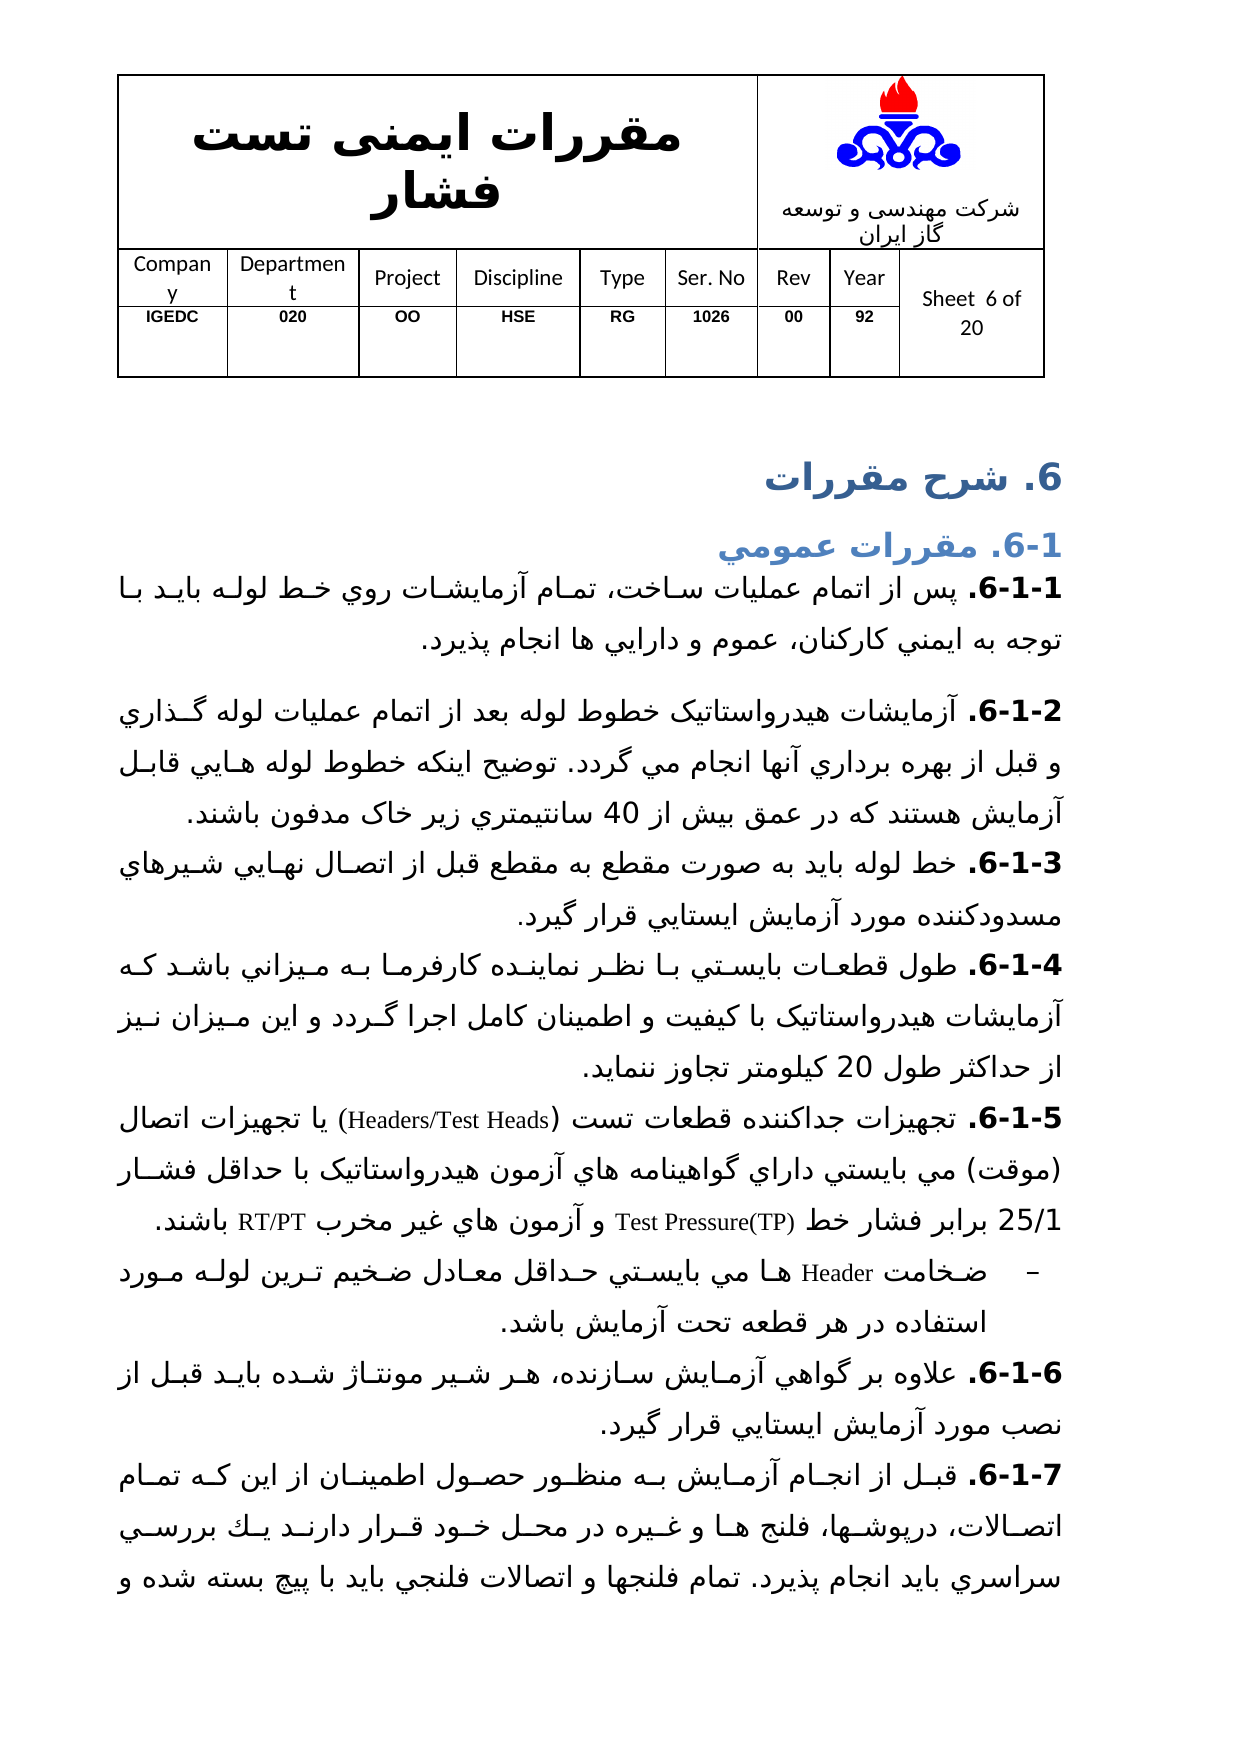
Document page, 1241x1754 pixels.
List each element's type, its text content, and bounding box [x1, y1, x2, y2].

text 6-1-6. علاوه بر گواهي آزمايش سازنده، هر شير مونتاژ شده بايد قبل از نصب مورد آزمايش ايستايي قرار گيرد. [118, 1356, 1063, 1441]
text 6-1-3. خط لوله بايد به صورت مقطع به مقطع قبل از اتصال نهايي شيرهاي مسدودكننده مورد آزمايش ايستايي قرار گيرد. [118, 847, 1063, 932]
picture [825, 76, 977, 170]
text 6-1-2. آزمايشات هيدرواستاتيک خطوط لوله بعد از اتمام عمليات لوله گذاري و قبل از بهره برداري آنها انجام مي گردد. توضيح اينکه خطوط لوله هايي قابل آزمايش هستند که در عمق بيش از 40 سانتيمتري زير خاک مدفون باشند. [118, 694, 1063, 830]
text 6-1-4. طول قطعات بايستي با نظر نماينده کارفرما به ميزاني باشد که آزمايشات هيدرواستاتيک با کيفيت و اطمينان کامل اجرا گردد و اين ميزان نيز از حداکثر طول 20 کيلومتر تجاوز ننمايد. [118, 949, 1063, 1084]
text 6-1-5. تجهيزات جداکننده قطعات تست (Headers/Test Heads) يا تجهيزات اتصال (موقت) مي بايستي داراي گواهينامه هاي آزمون هيدرواستاتيک با حداقل فشار 25/1 برابر فشار خط Test Pressure(TP) و آزمون هاي غير مخرب RT/PT باشند. [118, 1102, 1063, 1238]
text 6-1-1. پس از اتمام عمليات ساخت، تمام آزمايشات روي خط لوله بايد با توجه به ايمني كاركنان، عموم و دارايي ها انجام پذيرد. [118, 571, 1063, 656]
subtitle 6. شرح مقررات [118, 456, 1063, 499]
list ضخامت Header ها مي بايستي حداقل معادل ضخيم ترين لوله مورد استفاده در هر قطعه تحت آزمايش باشد. [118, 1254, 1026, 1339]
subtitle 6-1. مقررات عمومي [118, 527, 1063, 566]
